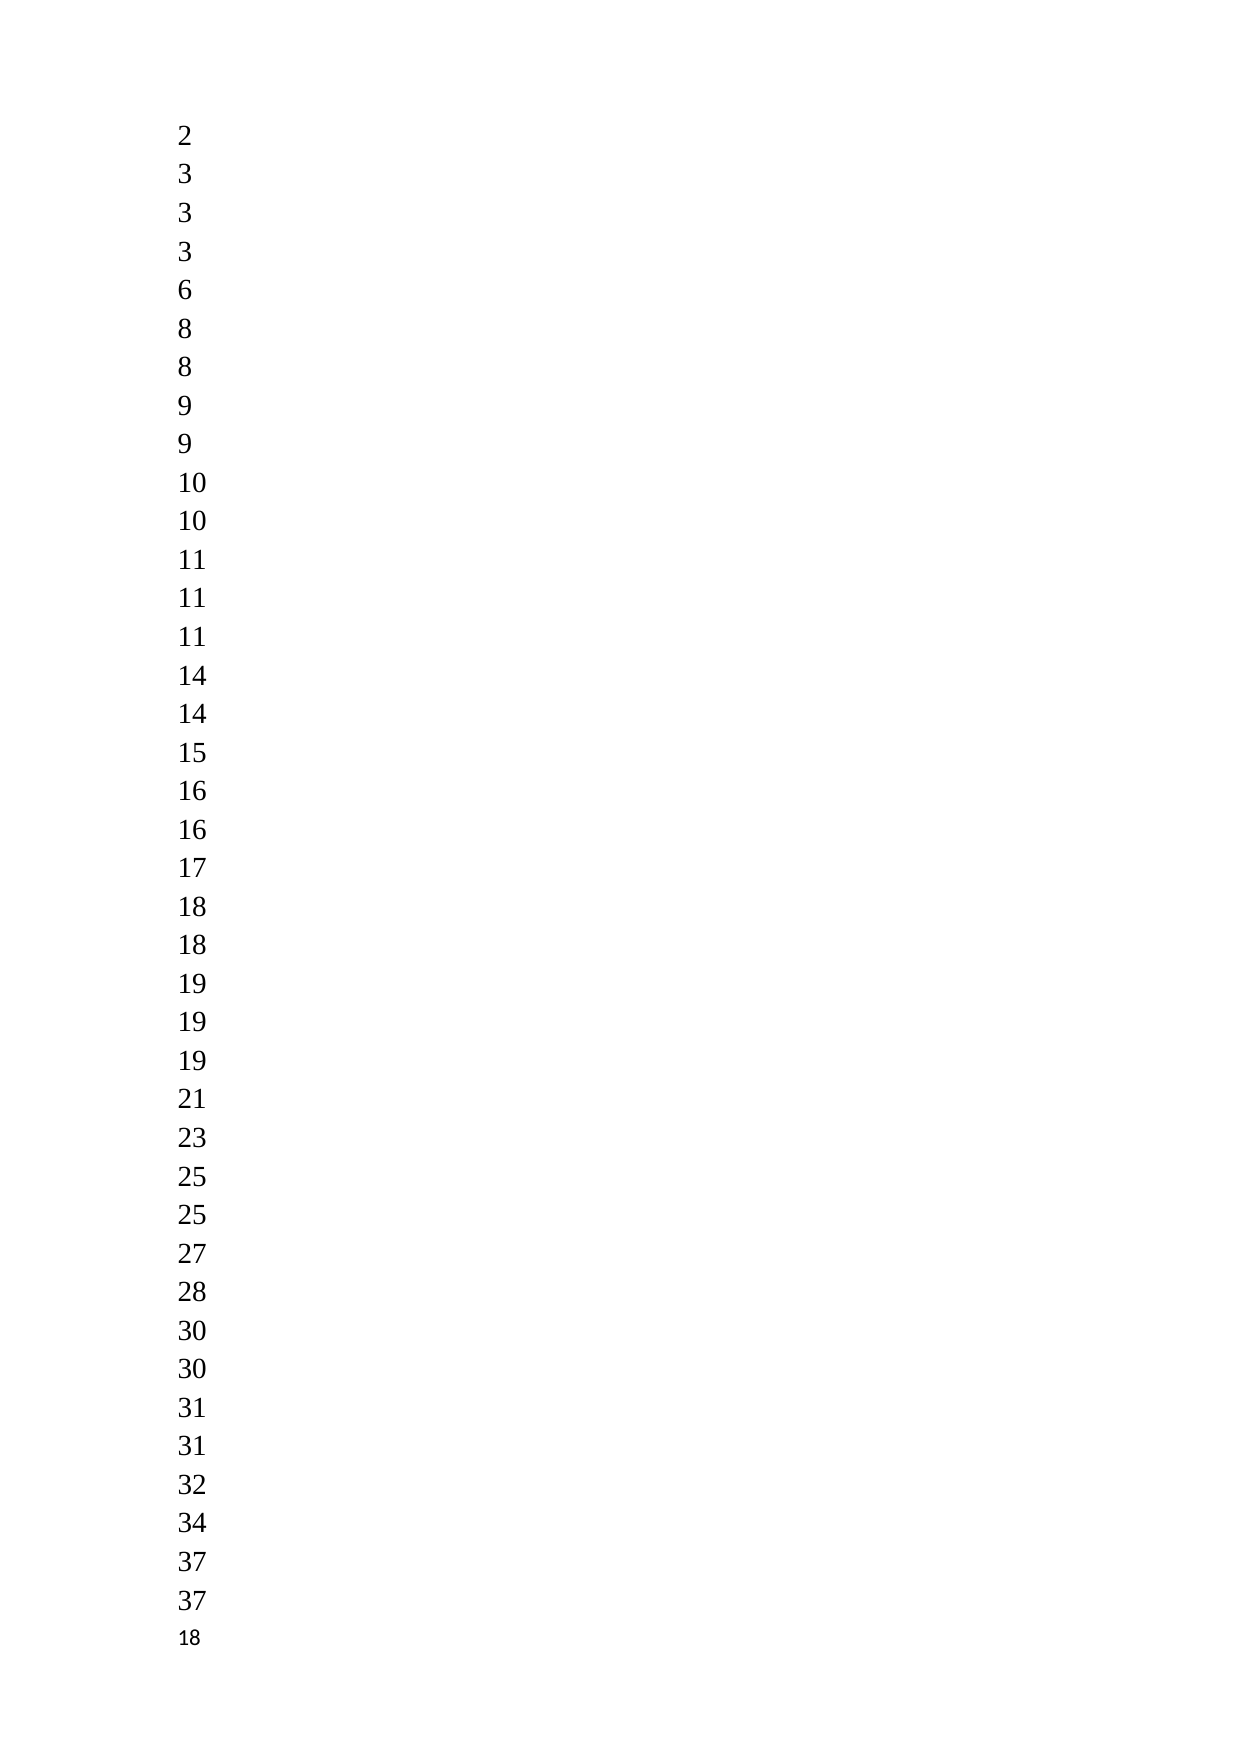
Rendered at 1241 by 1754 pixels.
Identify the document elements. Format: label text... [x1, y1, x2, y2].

text 9 [177, 426, 1152, 460]
text 17 [177, 850, 1152, 884]
text 19 [177, 966, 1152, 999]
text 8 [177, 349, 1152, 383]
text 34 [177, 1506, 1152, 1539]
text 3 [177, 234, 1152, 267]
text 16 [177, 812, 1152, 845]
text 8 [177, 311, 1152, 344]
text 10 [177, 465, 1152, 498]
text 11 [177, 619, 1152, 653]
text 31 [177, 1390, 1152, 1423]
text 25 [177, 1159, 1152, 1192]
text 16 [177, 773, 1152, 807]
text 37 [177, 1544, 1152, 1578]
text 25 [177, 1197, 1152, 1231]
text 18 [177, 889, 1152, 922]
text 30 [177, 1313, 1152, 1346]
text 3 [177, 195, 1152, 229]
text 3 [177, 157, 1152, 190]
text 19 [177, 1004, 1152, 1038]
text 10 [177, 503, 1152, 537]
text 2 [177, 118, 1152, 152]
text 14 [177, 696, 1152, 730]
text 15 [177, 735, 1152, 768]
text 21 [177, 1082, 1152, 1115]
text 31 [177, 1428, 1152, 1462]
text 11 [177, 581, 1152, 614]
text 32 [177, 1467, 1152, 1501]
text 19 [177, 1043, 1152, 1077]
text 28 [177, 1274, 1152, 1308]
text 37 [177, 1583, 1152, 1616]
text 18 [177, 927, 1152, 961]
text 9 [177, 388, 1152, 421]
text 6 [177, 272, 1152, 306]
text 14 [177, 658, 1152, 691]
text 27 [177, 1236, 1152, 1269]
text 11 [177, 542, 1152, 576]
text 30 [177, 1351, 1152, 1385]
text 23 [177, 1120, 1152, 1154]
